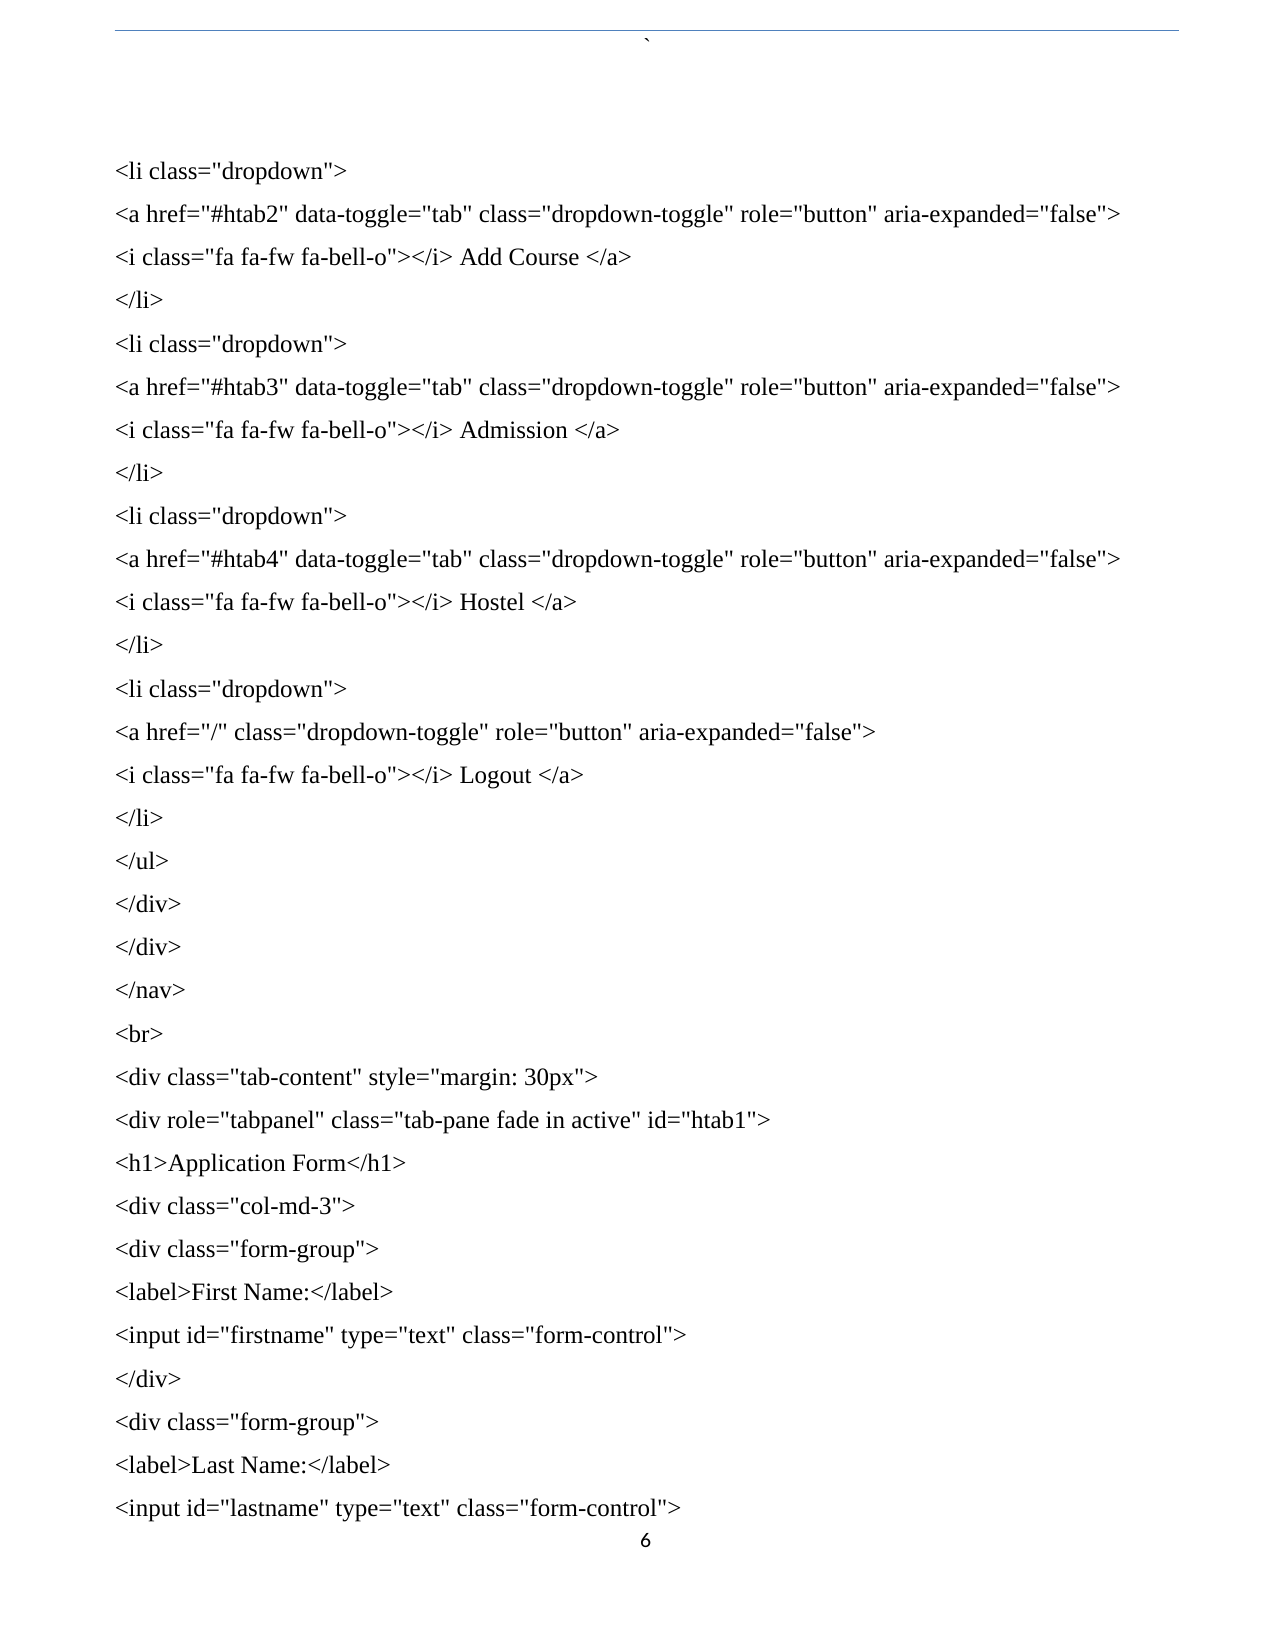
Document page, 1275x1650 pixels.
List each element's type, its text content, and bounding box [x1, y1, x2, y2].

text <a href="#htab4" data-toggle="tab" class="dropdown-toggle" role="button" aria-expanded="false"> [114, 544, 1179, 573]
text <h1>Application Form</h1> [114, 1148, 1179, 1177]
text <a href="#htab3" data-toggle="tab" class="dropdown-toggle" role="button" aria-expanded="false"> [114, 372, 1179, 401]
text </li> [114, 458, 1179, 487]
text <li class="dropdown"> [114, 674, 1179, 702]
text </ul> [114, 846, 1179, 875]
text <br> [114, 1019, 1179, 1047]
text <div class="tab-content" style="margin: 30px"> [114, 1062, 1179, 1091]
text <div role="tabpanel" class="tab-pane fade in active" id="htab1"> [114, 1105, 1179, 1134]
text <div class="form-group"> [114, 1407, 1179, 1436]
text <div class="form-group"> [114, 1234, 1179, 1263]
text </div> [114, 1364, 1179, 1392]
text <input id="lastname" type="text" class="form-control"> [114, 1493, 1179, 1522]
text <a href="/" class="dropdown-toggle" role="button" aria-expanded="false"> [114, 717, 1179, 746]
text </div> [114, 932, 1179, 961]
text <a href="#htab2" data-toggle="tab" class="dropdown-toggle" role="button" aria-expanded="false"> [114, 199, 1179, 228]
text </li> [114, 631, 1179, 659]
text <i class="fa fa-fw fa-bell-o"></i> Add Course </a> [114, 242, 1179, 271]
text </nav> [114, 976, 1179, 1004]
text <li class="dropdown"> [114, 156, 1179, 185]
text </div> [114, 889, 1179, 918]
text <label>First Name:</label> [114, 1277, 1179, 1306]
text <li class="dropdown"> [114, 329, 1179, 357]
text <li class="dropdown"> [114, 501, 1179, 530]
text </li> [114, 803, 1179, 832]
text <label>Last Name:</label> [114, 1450, 1179, 1479]
text <i class="fa fa-fw fa-bell-o"></i> Logout </a> [114, 760, 1179, 789]
text <i class="fa fa-fw fa-bell-o"></i> Admission </a> [114, 415, 1179, 444]
text </li> [114, 286, 1179, 314]
text <input id="firstname" type="text" class="form-control"> [114, 1321, 1179, 1349]
text <i class="fa fa-fw fa-bell-o"></i> Hostel </a> [114, 587, 1179, 616]
text <div class="col-md-3"> [114, 1191, 1179, 1220]
